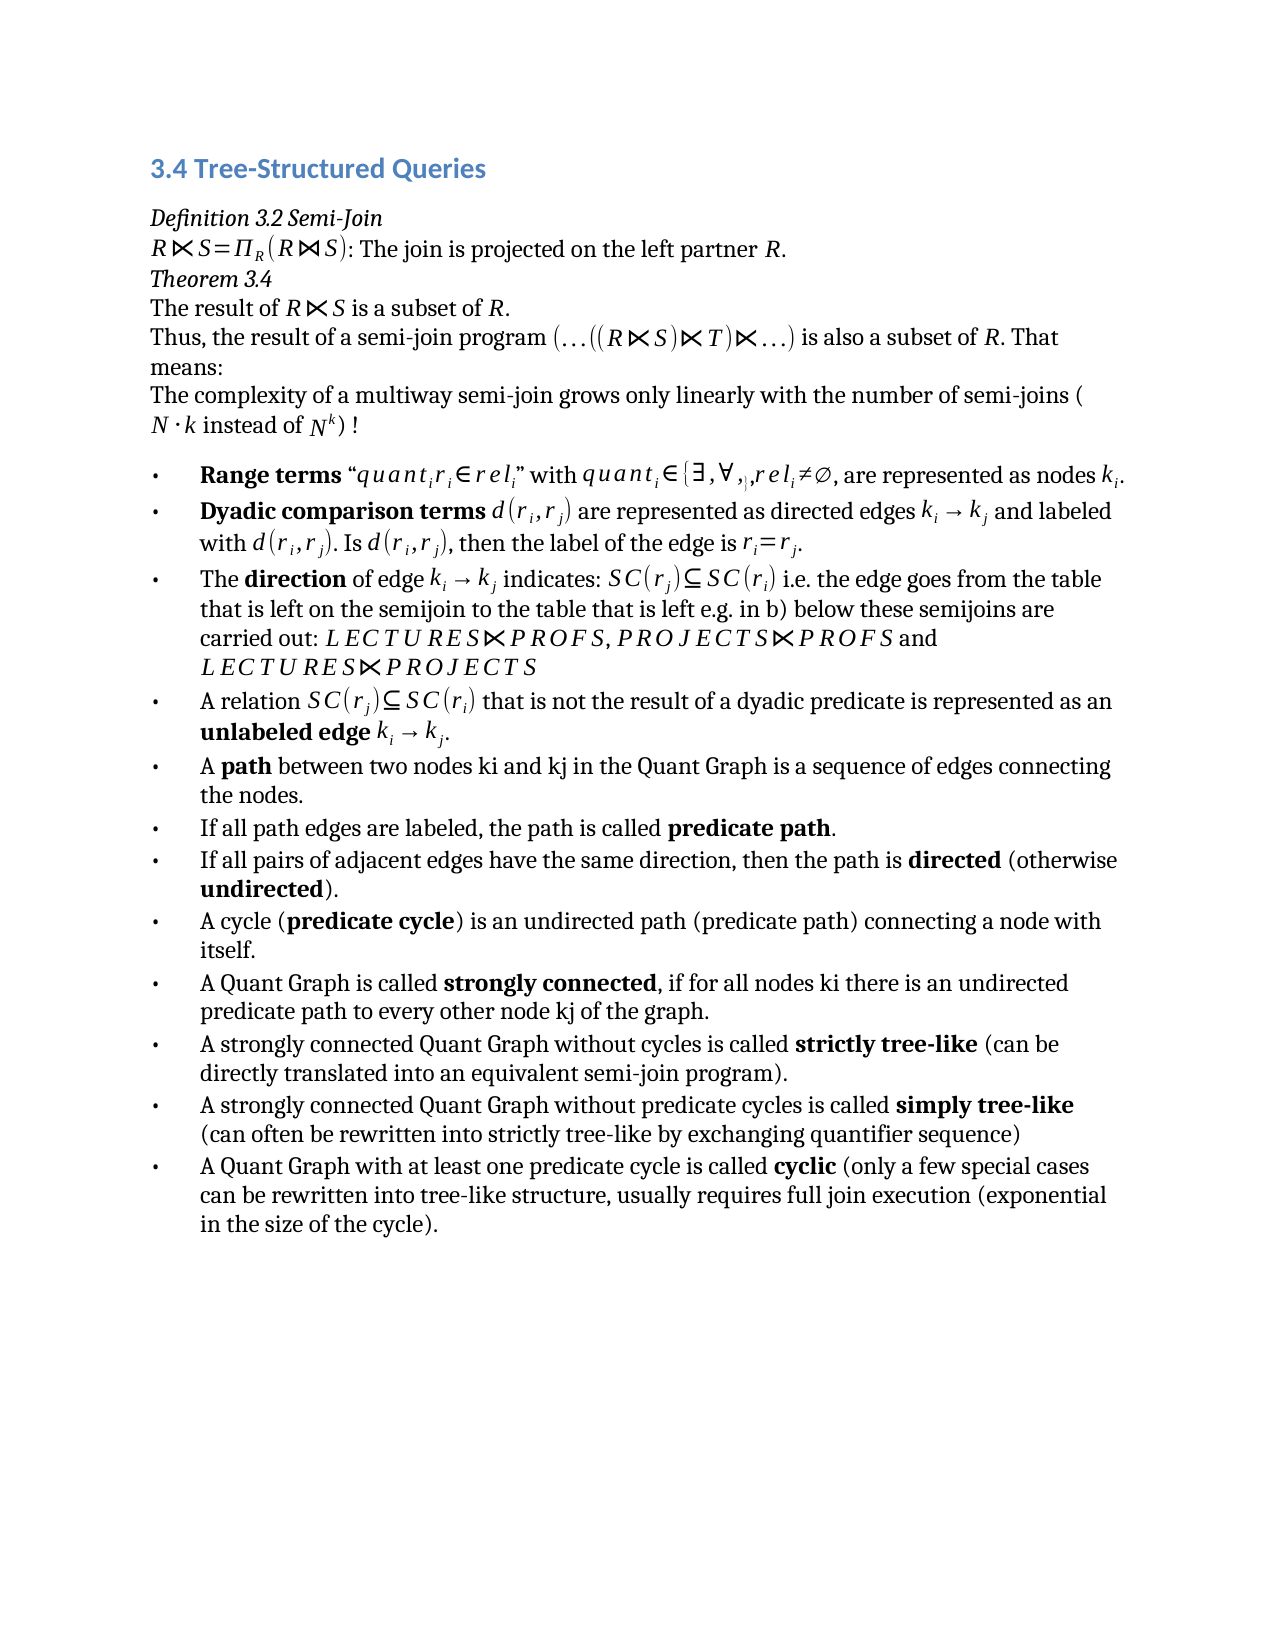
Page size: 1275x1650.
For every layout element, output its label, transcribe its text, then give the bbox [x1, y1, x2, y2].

list Dyadic comparison terms are represented as directed edges and labeled with . Is , then the label of the edge is . [150, 495, 1125, 559]
list Range terms “” with ,, are represented as nodes . [150, 460, 1125, 492]
list A Quant Graph with at least one predicate cycle is called cyclic (only a few special cases can be rewritten into tree-like structure, usually requires full join execution (exponential in the size of the cycle). [150, 1152, 1125, 1238]
subtitle 3.4 Tree-Structured Queries [150, 150, 1125, 186]
list A cycle (predicate cycle) is an undirected path (predicate path) connecting a node with itself. [150, 907, 1125, 965]
text Definition 3.2 Semi-Join : The join is projected on the left partner . Theorem 3.4 The result of is a subset of . Thus, the result of a semi-join program is also a subset of . That means: The complexity of a multiway semi-join grows only linearly with the number of semi-joins ( instead of ) ! [150, 204, 1125, 441]
list The direction of edge indicates: i.e. the edge goes from the table that is left on the semijoin to the table that is left e.g. in b) below these semijoins are carried out: , and [150, 563, 1125, 681]
list A strongly connected Quant Graph without predicate cycles is called simply tree-like (can often be rewritten into strictly tree-like by exchanging quantifier sequence) [150, 1091, 1125, 1148]
list If all path edges are labeled, the path is called predicate path. [150, 813, 1125, 842]
list A Quant Graph is called strongly connected, if for all nodes ki there is an undirected predicate path to every other node kj of the graph. [150, 968, 1125, 1026]
list A strongly connected Quant Graph without cycles is called strictly tree-like (can be directly translated into an equivalent semi-join program). [150, 1030, 1125, 1087]
list A path between two nodes ki and kj in the Quant Graph is a sequence of edges connecting the nodes. [150, 752, 1125, 810]
list If all pairs of adjacent edges have the same direction, then the path is directed (otherwise undirected). [150, 846, 1125, 903]
list A relation that is not the result of a dyadic predicate is represented as an unlabeled edge . [150, 685, 1125, 748]
